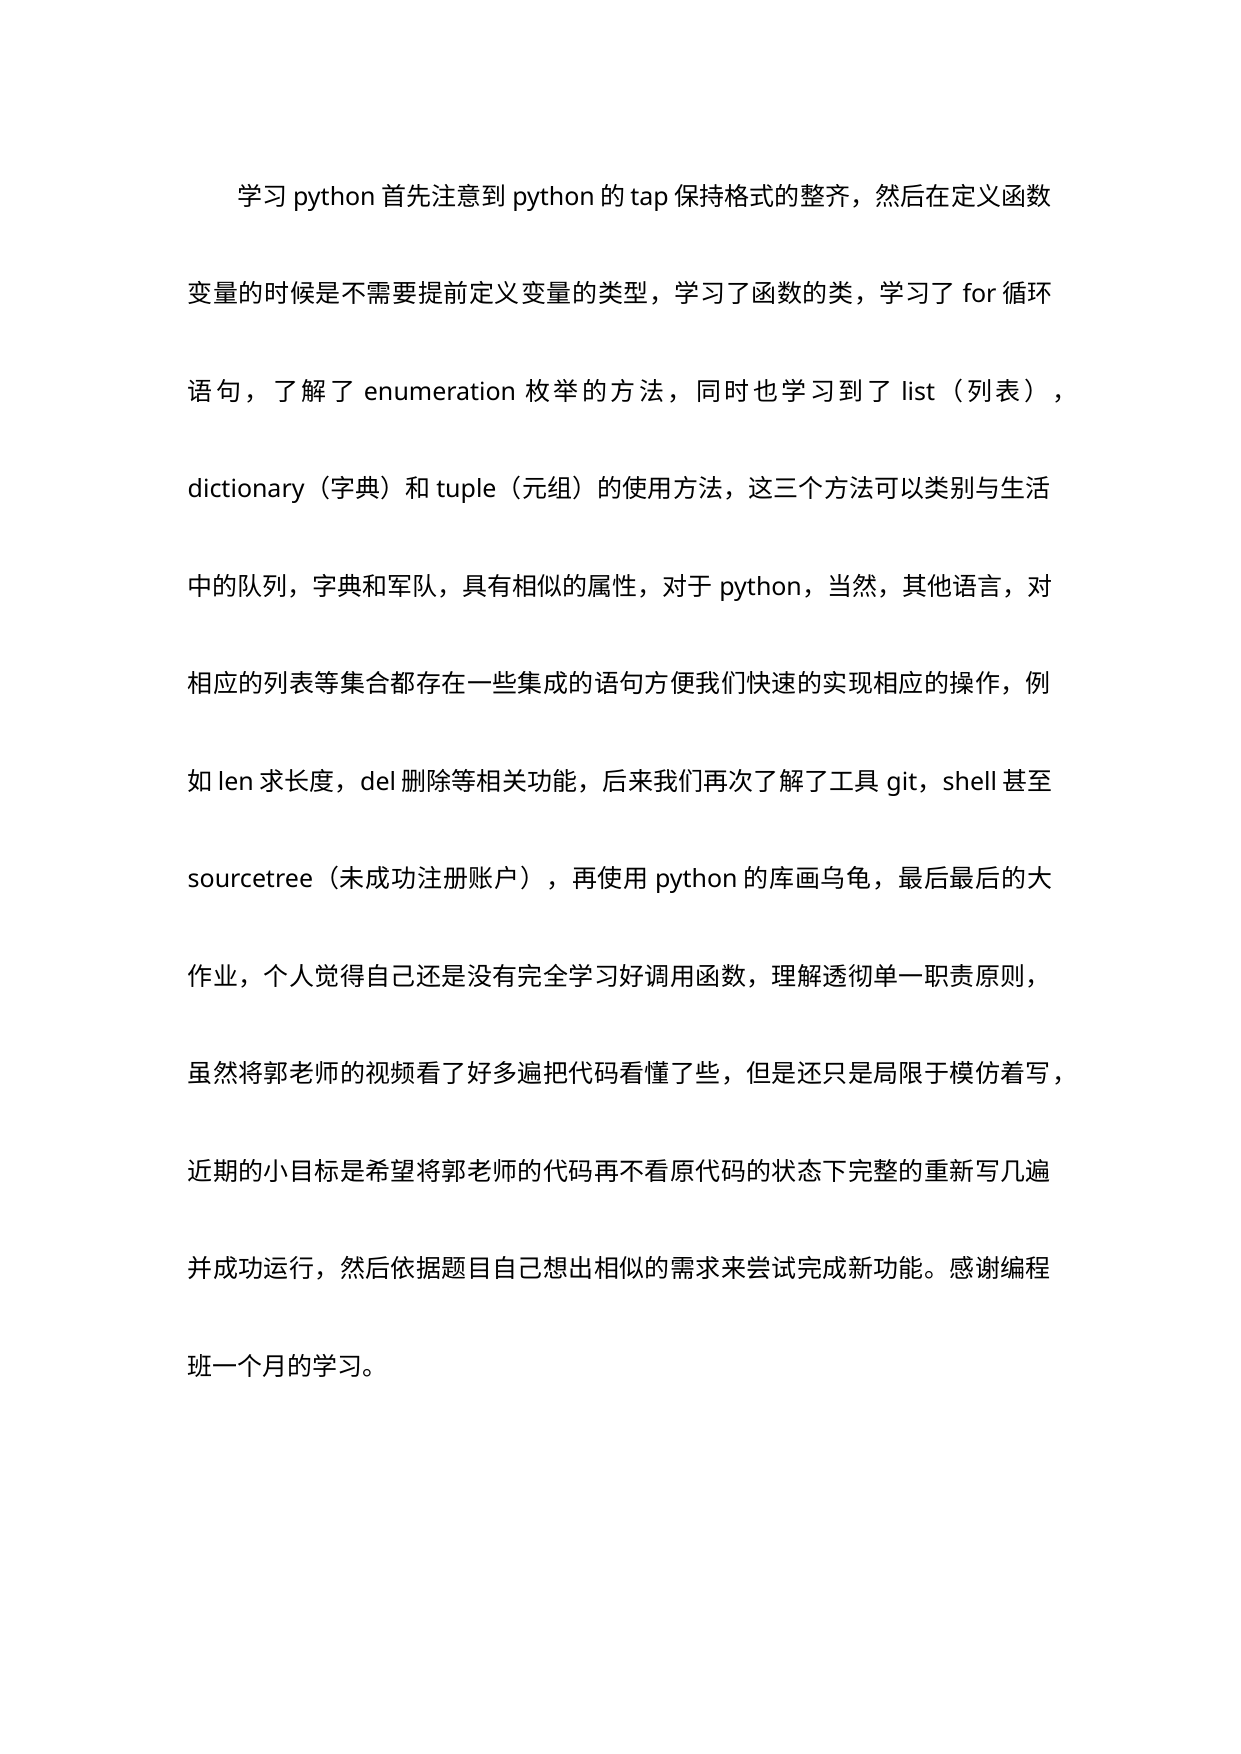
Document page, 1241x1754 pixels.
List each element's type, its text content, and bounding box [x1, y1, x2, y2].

text 学习python首先注意到python的tap保持格式的整齐，然后在定义函数变量的时候是不需要提前定义变量的类型，学习了函数的类，学习了for循环语句，了解了enumeration枚举的方法，同时也学习到了list（列表），dictionary（字典）和tuple（元组）的使用方法，这三个方法可以类别与生活中的队列，字典和军队，具有相似的属性，对于python，当然，其他语言，对相应的列表等集合都存在一些集成的语句方便我们快速的实现相应的操作，例如len求长度，del删除等相关功能，后来我们再次了解了工具git，shell甚至sourcetree（未成功注册账户），再使用python的库画乌龟，最后最后的大作业，个人觉得自己还是没有完全学习好调用函数，理解透彻单一职责原则，虽然将郭老师的视频看了好多遍把代码看懂了些，但是还只是局限于模仿着写，近期的小目标是希望将郭老师的代码再不看原代码的状态下完整的重新写几遍并成功运行，然后依据题目自己想出相似的需求来尝试完成新功能。感谢编程班一个月的学习。 [187, 162, 1053, 1397]
